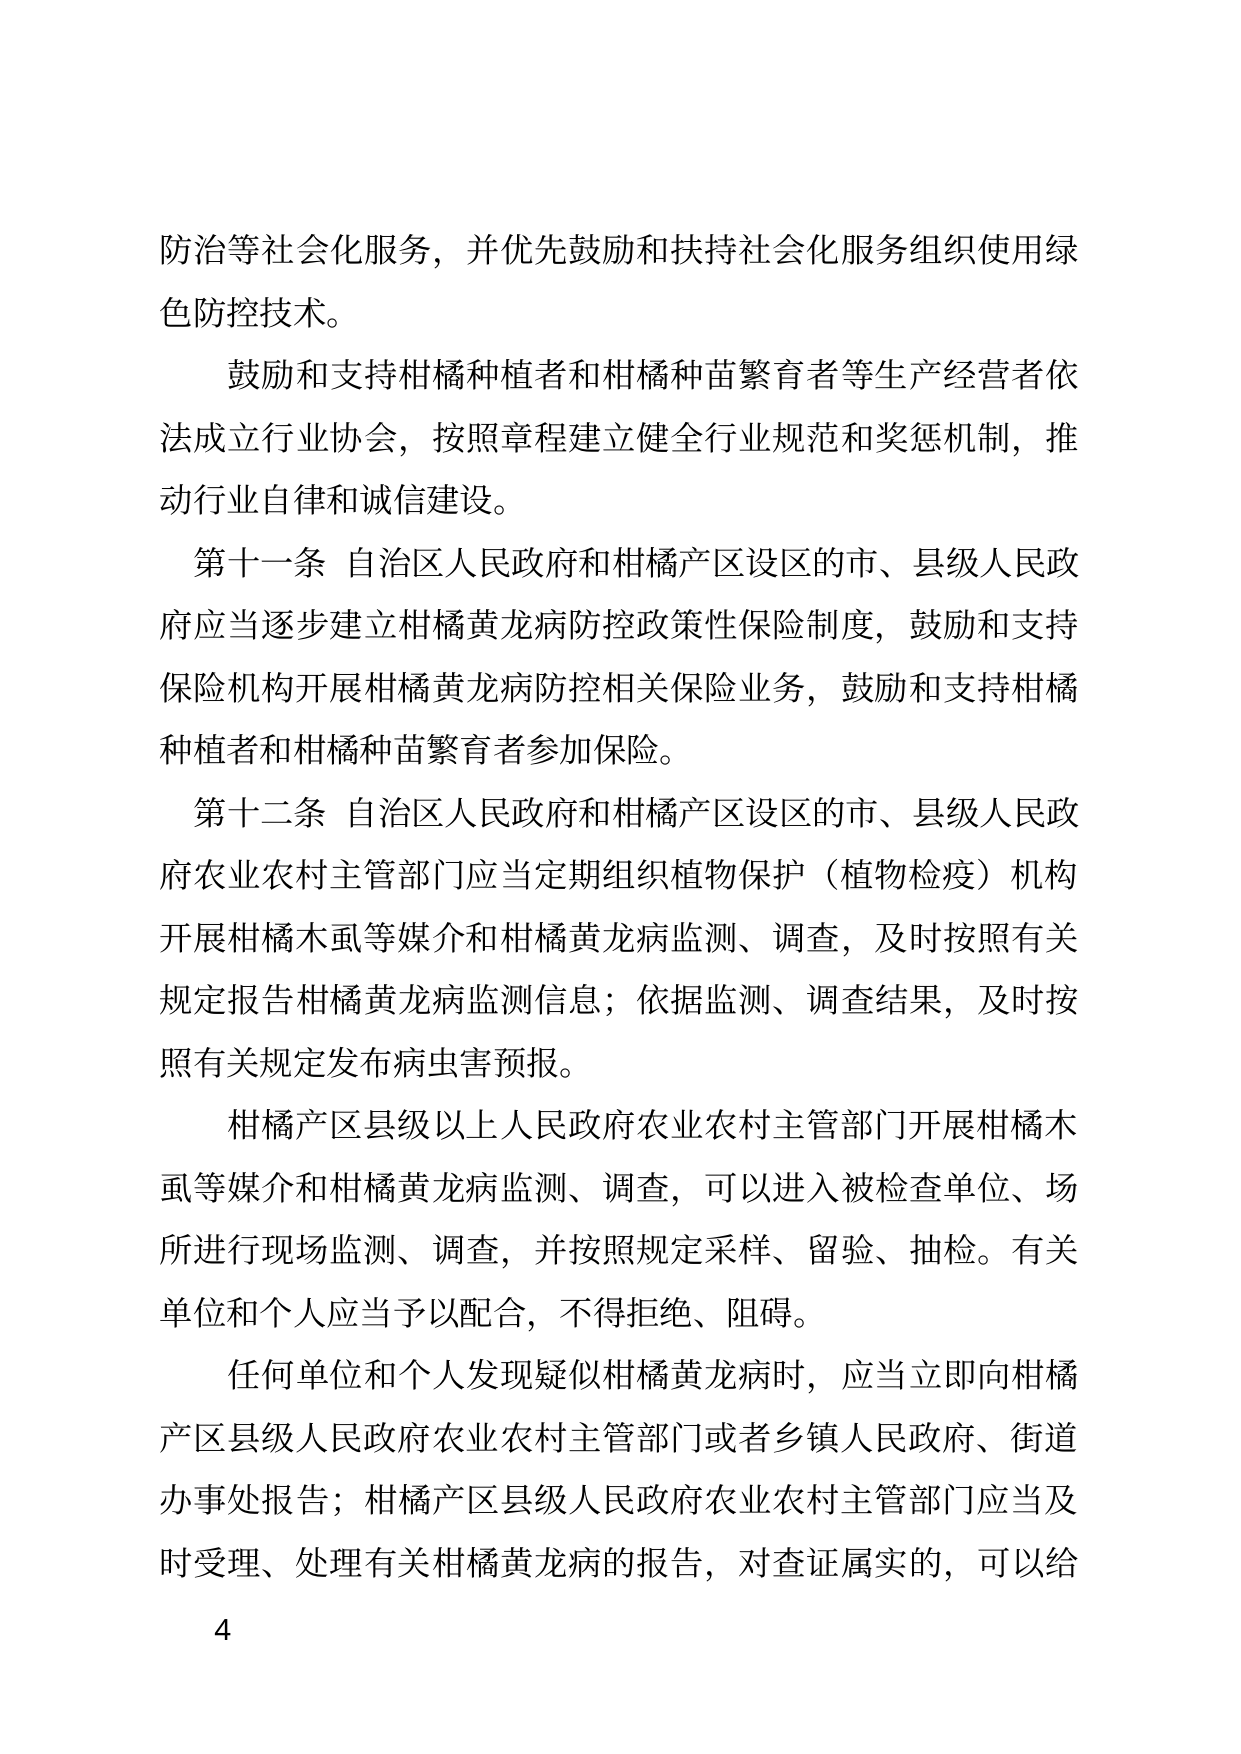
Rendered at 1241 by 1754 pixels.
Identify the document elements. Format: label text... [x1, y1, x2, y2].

text 鼓励和支持柑橘种植者和柑橘种苗繁育者等生产经营者依法成立行业协会，按照章程建立健全行业规范和奖惩机制，推动行业自律和诚信建设。 [159, 338, 1081, 525]
text 第十二条 自治区人民政府和柑橘产区设区的市、县级人民政府农业农村主管部门应当定期组织植物保护（植物检疫）机构开展柑橘木虱等媒介和柑橘黄龙病监测、调查，及时按照有关规定报告柑橘黄龙病监测信息；依据监测、调查结果，及时按照有关规定发布病虫害预报。 [159, 775, 1081, 1088]
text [159, 1338, 1081, 1588]
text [159, 213, 1081, 338]
text 柑橘产区县级以上人民政府农业农村主管部门开展柑橘木虱等媒介和柑橘黄龙病监测、调查，可以进入被检查单位、场所进行现场监测、调查，并按照规定采样、留验、抽检。有关单位和个人应当予以配合，不得拒绝、阻碍。 [159, 1088, 1081, 1338]
text 第十一条 自治区人民政府和柑橘产区设区的市、县级人民政府应当逐步建立柑橘黄龙病防控政策性保险制度，鼓励和支持保险机构开展柑橘黄龙病防控相关保险业务，鼓励和支持柑橘种植者和柑橘种苗繁育者参加保险。 [159, 525, 1081, 775]
